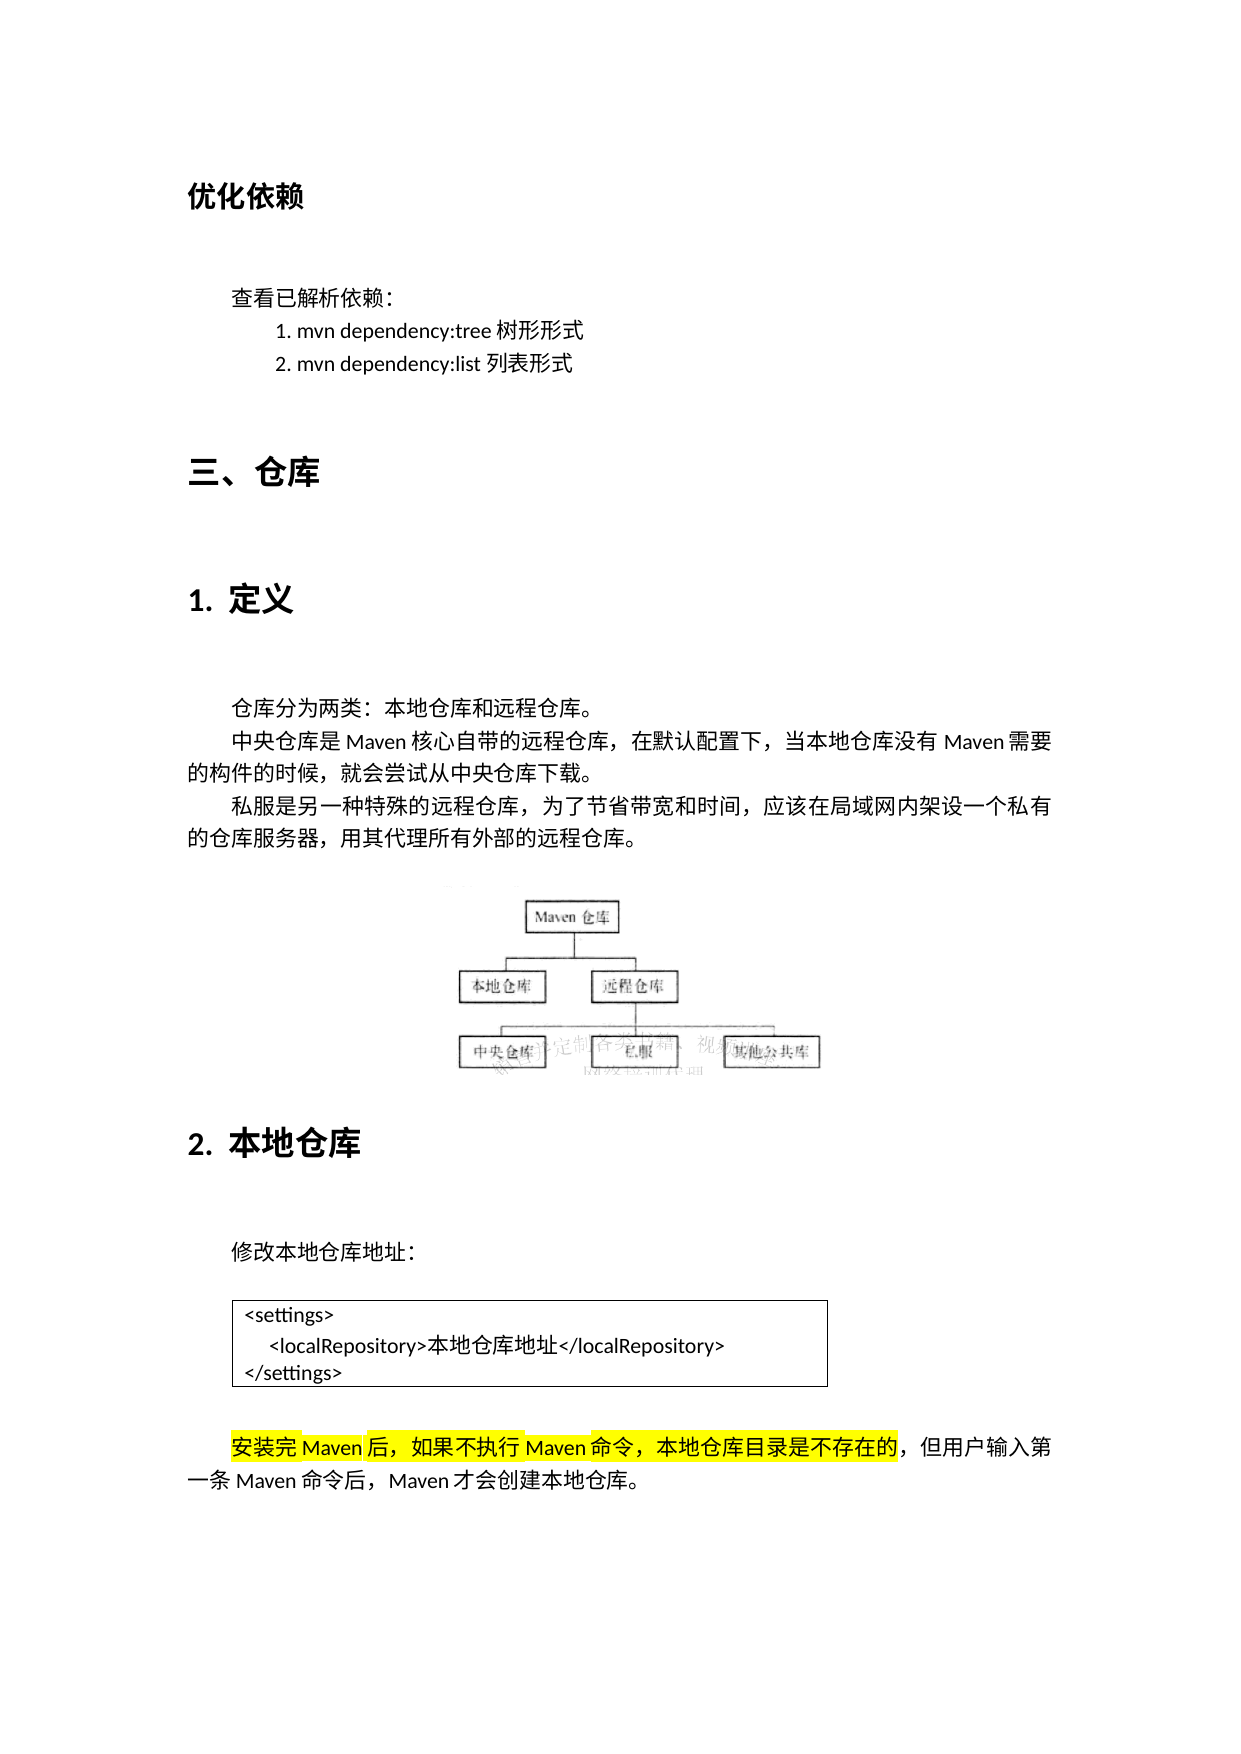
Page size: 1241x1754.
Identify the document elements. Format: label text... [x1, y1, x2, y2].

list 安装完Maven后，如果不执行Maven命令，本地仓库目录是不存在的，但用户输入第一条Maven命令后，Maven才会创建本地仓库。 [187, 1430, 1053, 1495]
list 私服是另一种特殊的远程仓库，为了节省带宽和时间，应该在局域网内架设一个私有的仓库服务器，用其代理所有外部的远程仓库。 [187, 788, 1053, 853]
subtitle 定义 [187, 564, 1053, 629]
picture [440, 886, 844, 1075]
text 中央仓库是Maven核心自带的远程仓库，在默认配置下，当本地仓库没有Maven需要的构件的时候，就会尝试从中央仓库下载。 [187, 723, 1053, 788]
text 仓库分为两类：本地仓库和远程仓库。 [187, 691, 1053, 723]
list mvn dependency:tree 树形形式 [231, 313, 1053, 345]
table_header <settings> <localRepository>本地仓库地址</localRepository> </settings> [233, 1301, 827, 1386]
subtitle 仓库 [187, 437, 1053, 502]
subtitle 优化依赖 [187, 162, 1053, 227]
text 修改本地仓库地址： [187, 1235, 1053, 1267]
subtitle 本地仓库 [187, 1108, 1053, 1173]
text 查看已解析依赖： [187, 280, 1053, 313]
list mvn dependency:list 列表形式 [231, 345, 1053, 378]
